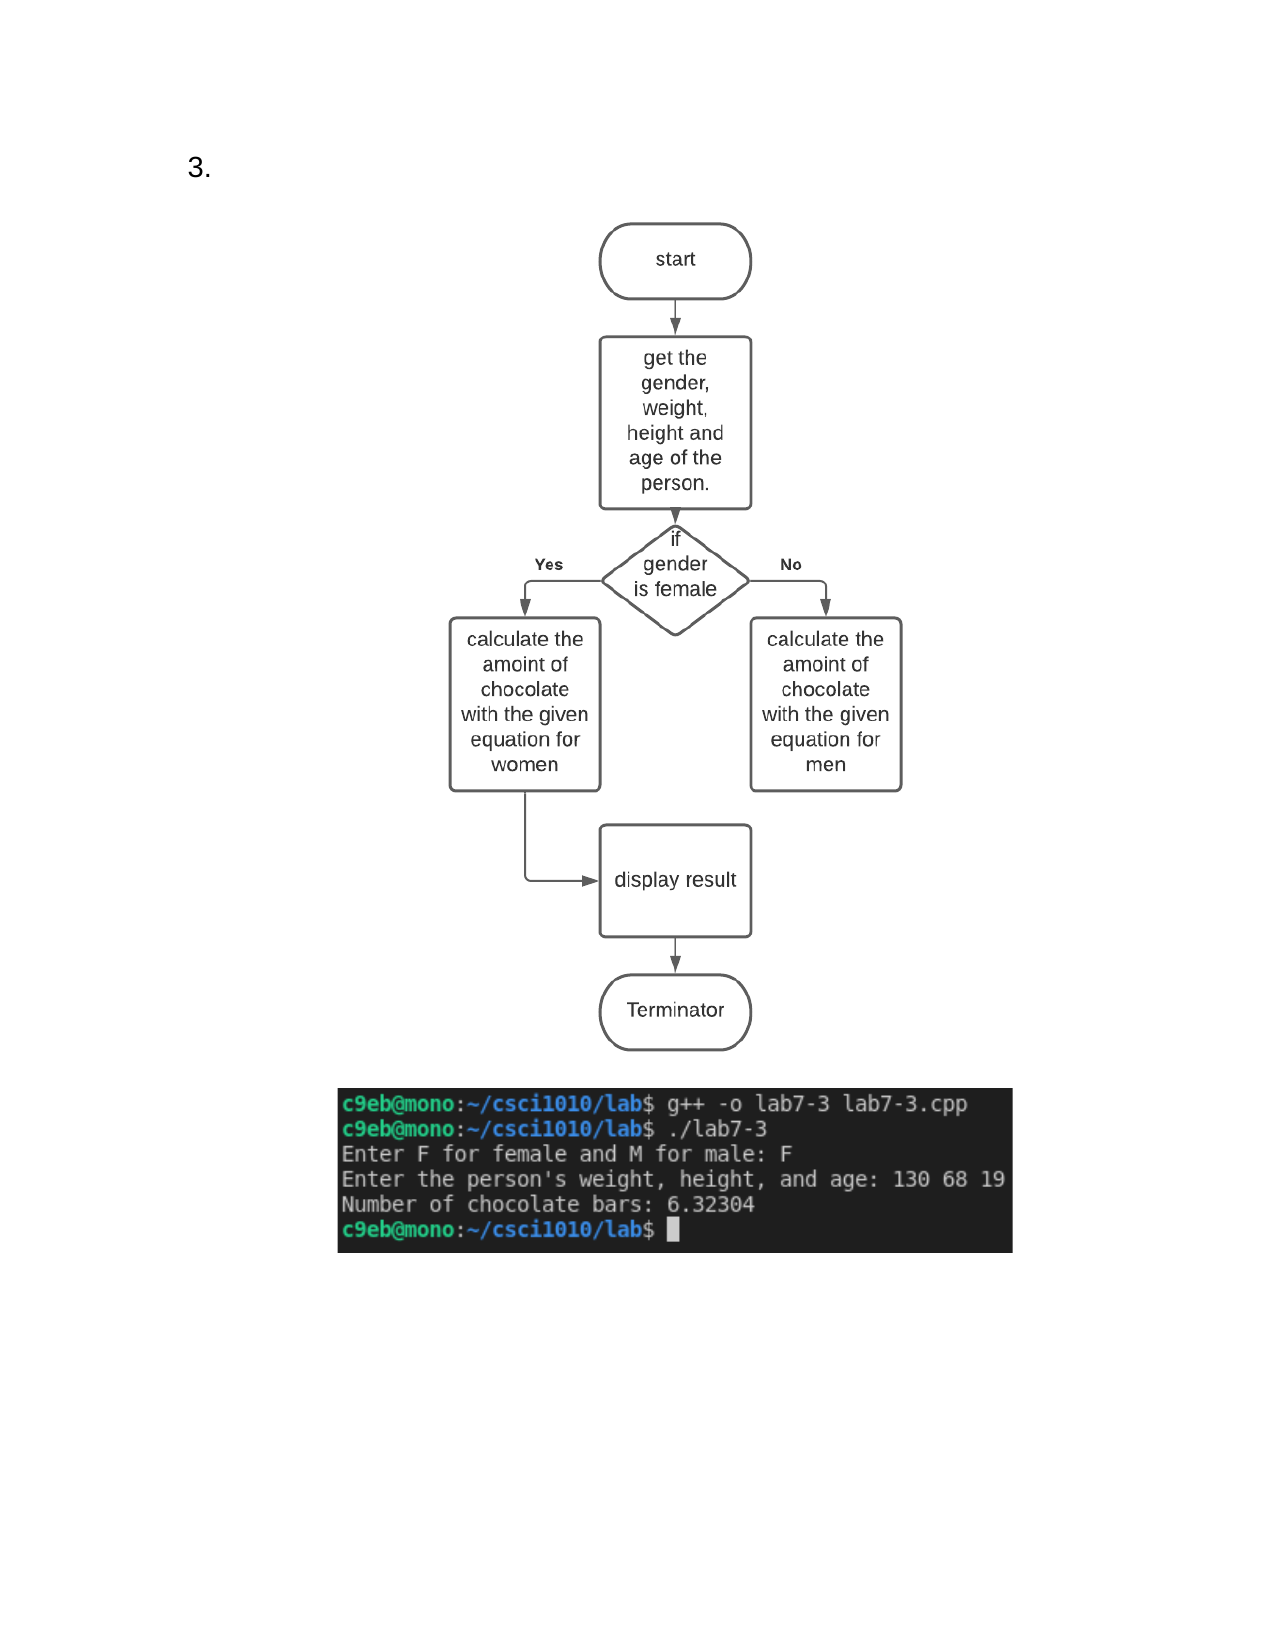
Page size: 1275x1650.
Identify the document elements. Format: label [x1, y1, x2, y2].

picture [337, 1088, 1013, 1253]
picture [412, 186, 938, 1087]
